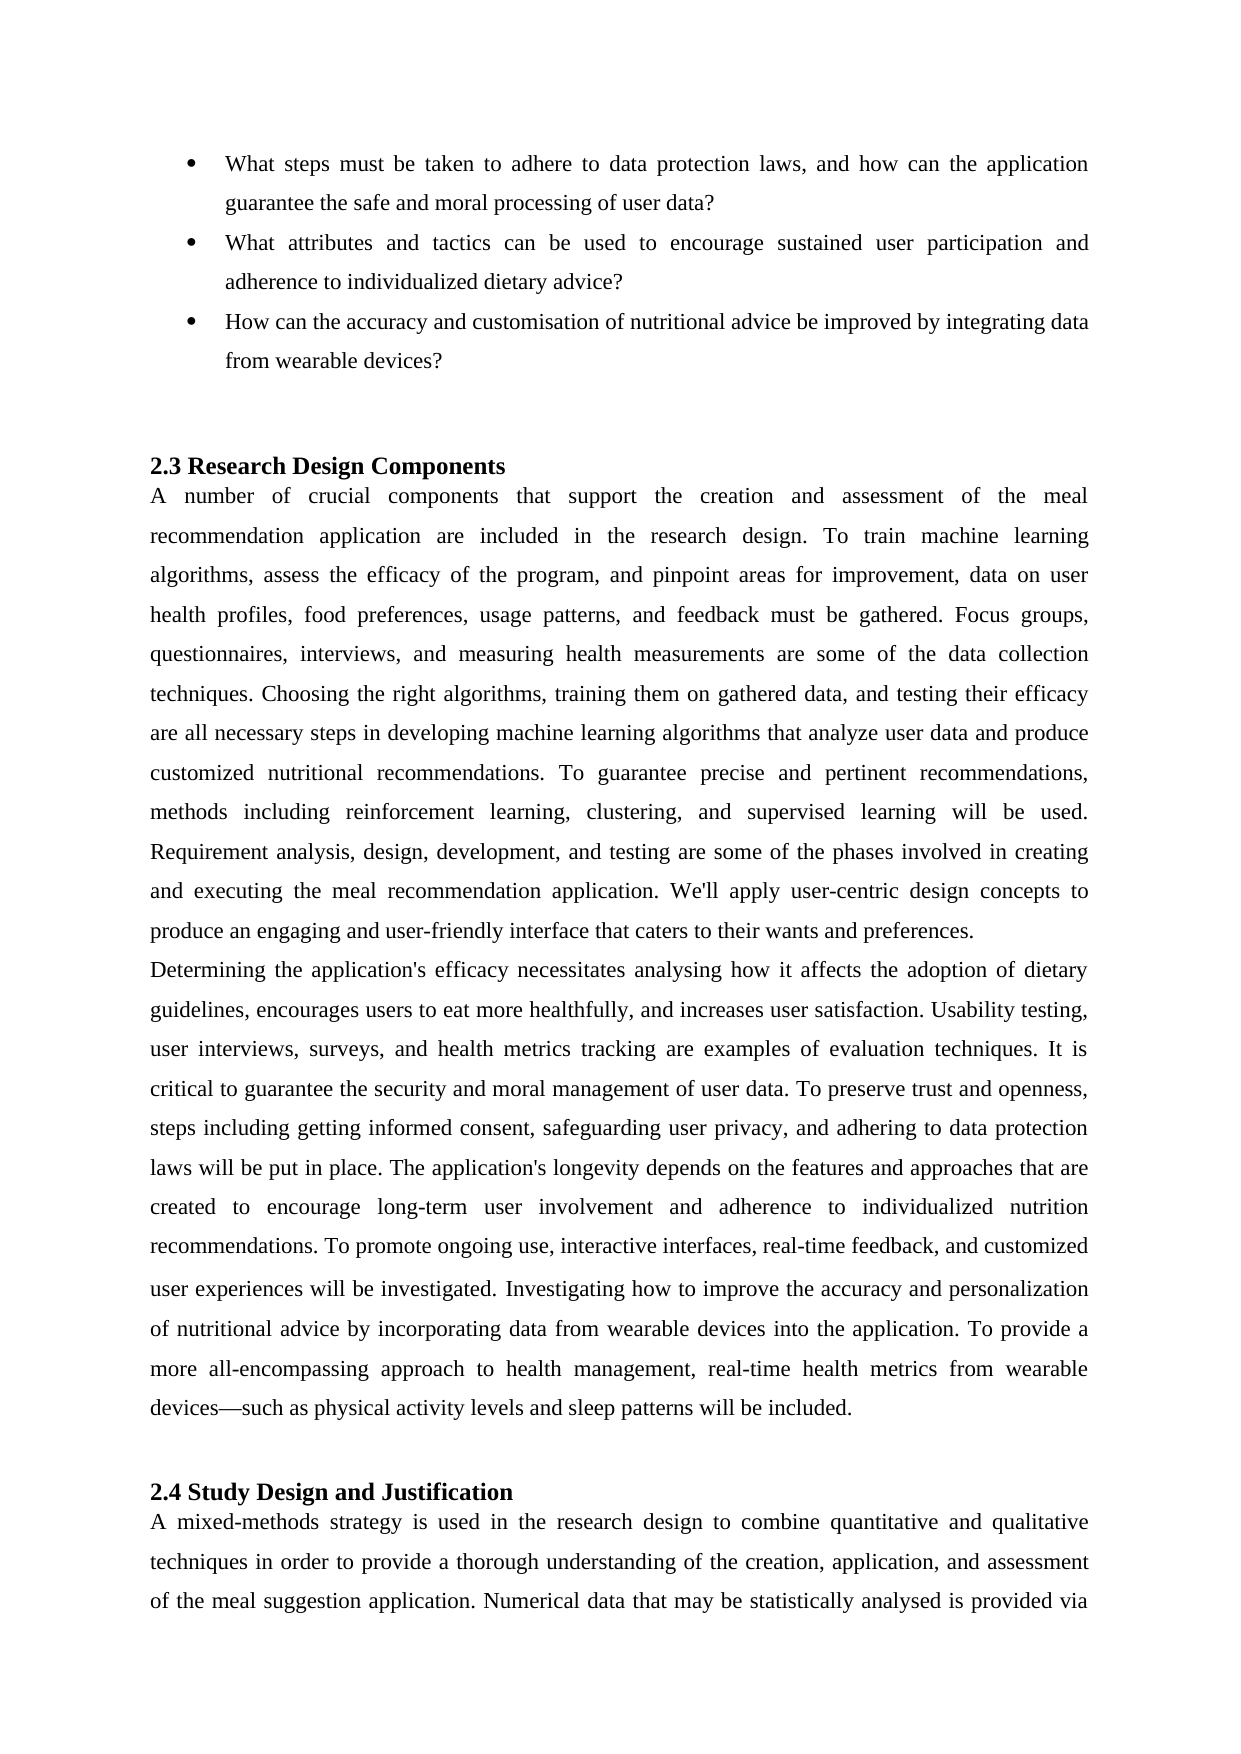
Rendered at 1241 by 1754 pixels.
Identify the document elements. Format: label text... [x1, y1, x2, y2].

subtitle 2.3 Research Design Components [150, 451, 1090, 480]
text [150, 1508, 1090, 1613]
text Determining the application's efficacy necessitates analysing how it affects the adoption of dietary guidelines, encourages users to eat more healthfully, and increases user satisfaction. Usability testing, user interviews, surveys, and health metrics tracking are examples of evaluation techniques. It is critical to guarantee the security and moral management of user data. To preserve trust and openness, steps including getting informed consent, safeguarding user privacy, and adhering to data protection laws will be put in place. The application's longevity depends on the features and approaches that are created to encourage long-term user involvement and adherence to individualized nutrition recommendations. To promote ongoing use, interactive interfaces, real-time feedback, and customized user experiences will be investigated. Investigating how to improve the accuracy and personalization of nutritional advice by incorporating data from wearable devices into the application. To provide a more all-encompassing approach to health management, real-time health metrics from wearable devices—such as physical activity levels and sleep patterns will be included. [150, 956, 1090, 1420]
text A number of crucial components that support the creation and assessment of the meal recommendation application are included in the research design. To train machine learning algorithms, assess the efficacy of the program, and pinpoint areas for improvement, data on user health profiles, food preferences, usage patterns, and feedback must be gathered. Focus groups, questionnaires, interviews, and measuring health measurements are some of the data collection techniques. Choosing the right algorithms, training them on gathered data, and testing their efficacy are all necessary steps in developing machine learning algorithms that analyze user data and produce customized nutritional recommendations. To guarantee precise and pertinent recommendations, methods including reinforcement learning, clustering, and supervised learning will be used. Requirement analysis, design, development, and testing are some of the phases involved in creating and executing the meal recommendation application. We'll apply user-centric design concepts to produce an engaging and user-friendly interface that caters to their wants and preferences. [150, 482, 1090, 943]
list What steps must be taken to adhere to data protection laws, and how can the application guarantee the safe and moral processing of user data? [187, 150, 1090, 216]
list How can the accuracy and customisation of nutritional advice be improved by integrating data from wearable devices? [187, 308, 1090, 374]
list What attributes and tactics can be used to encourage sustained user participation and adherence to individualized dietary advice? [187, 229, 1090, 295]
subtitle 2.4 Study Design and Justification [150, 1477, 1090, 1506]
